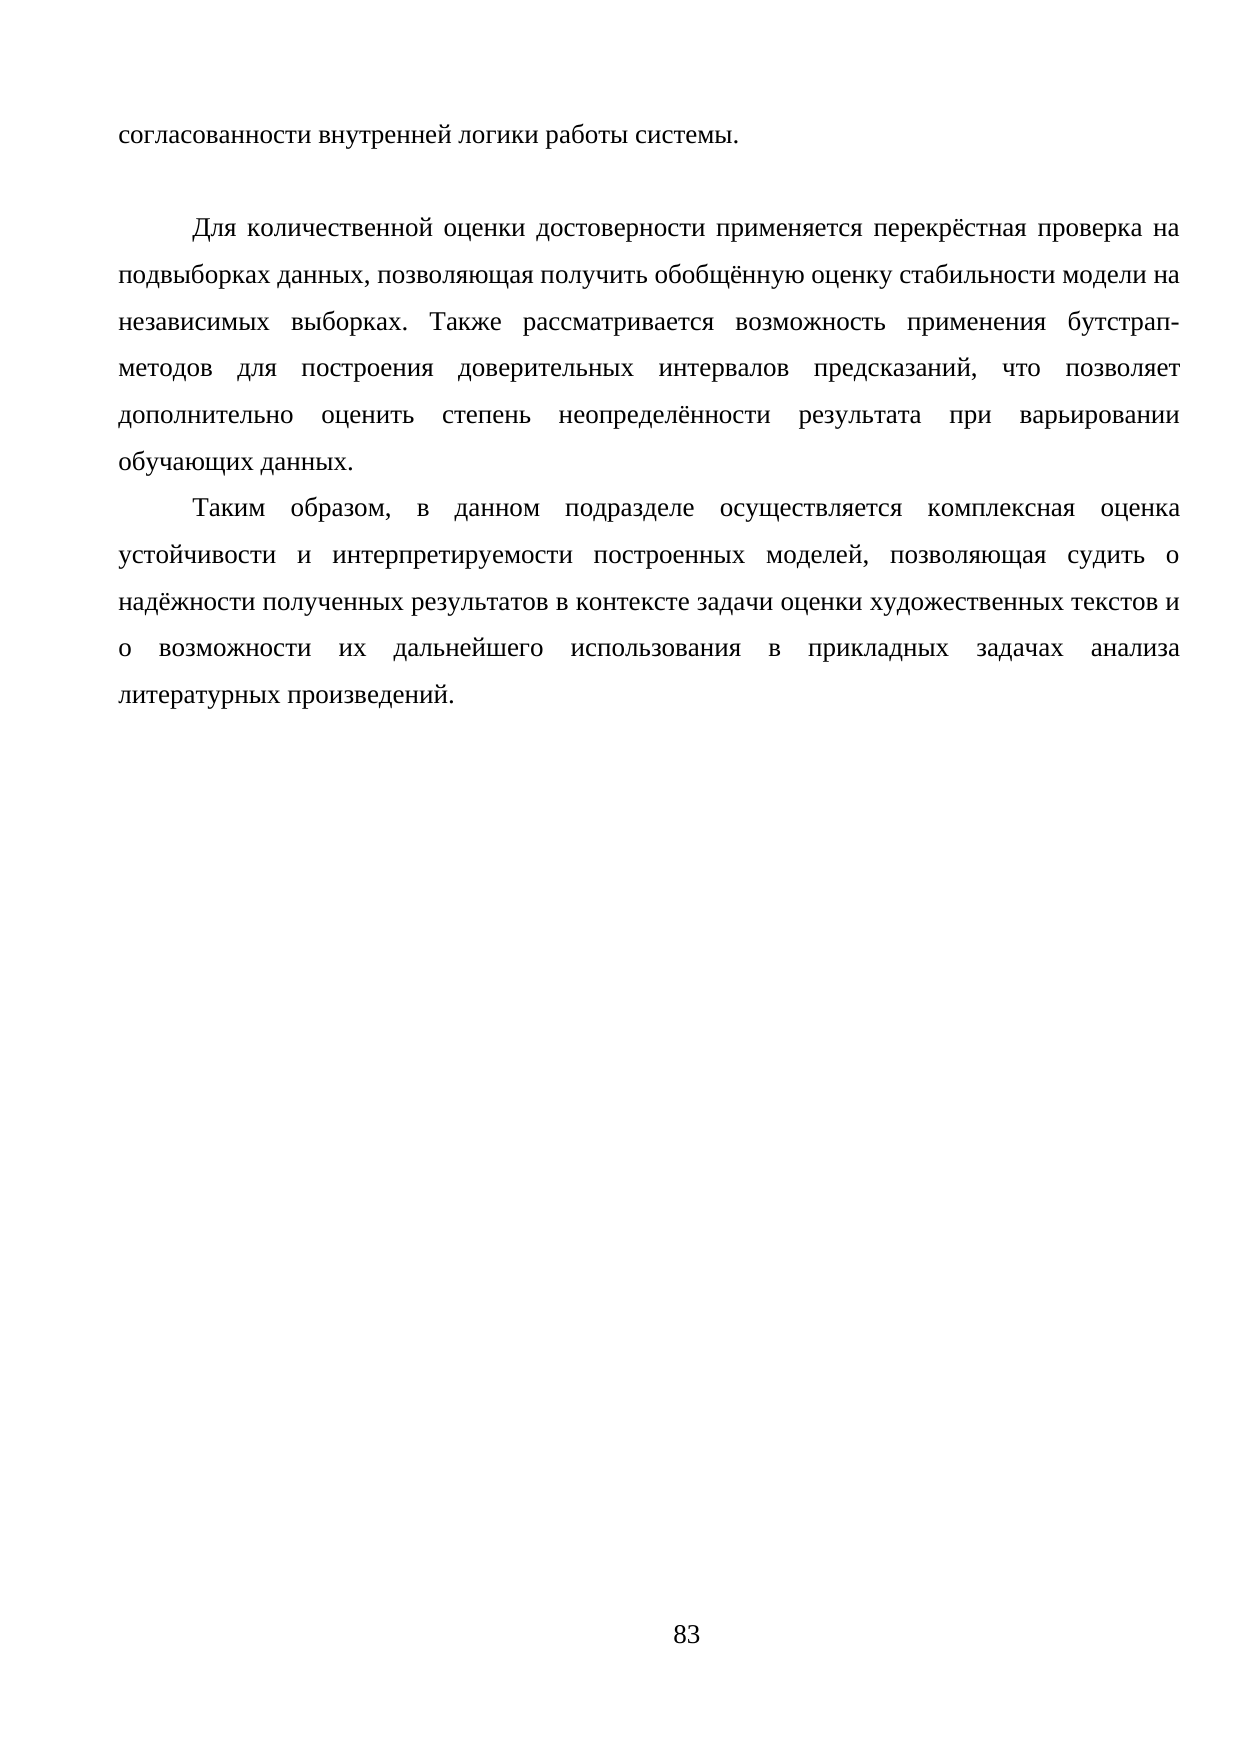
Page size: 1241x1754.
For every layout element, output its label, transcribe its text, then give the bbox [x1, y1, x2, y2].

text Таким образом, в данном подразделе осуществляется комплексная оценка устойчивости и интерпретируемости построенных моделей, позволяющая судить о надёжности полученных результатов в контексте задачи оценки художественных текстов и о возможности их дальнейшего использования в прикладных задачах анализа литературных произведений. [118, 491, 1181, 709]
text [118, 118, 1181, 149]
text Для количественной оценки достоверности применяется перекрёстная проверка на подвыборках данных, позволяющая получить обобщённую оценку стабильности модели на независимых выборках. Также рассматривается возможность применения бутстрап-методов для построения доверительных интервалов предсказаний, что позволяет дополнительно оценить степень неопределённости результата при варьировании обучающих данных. [118, 211, 1181, 476]
